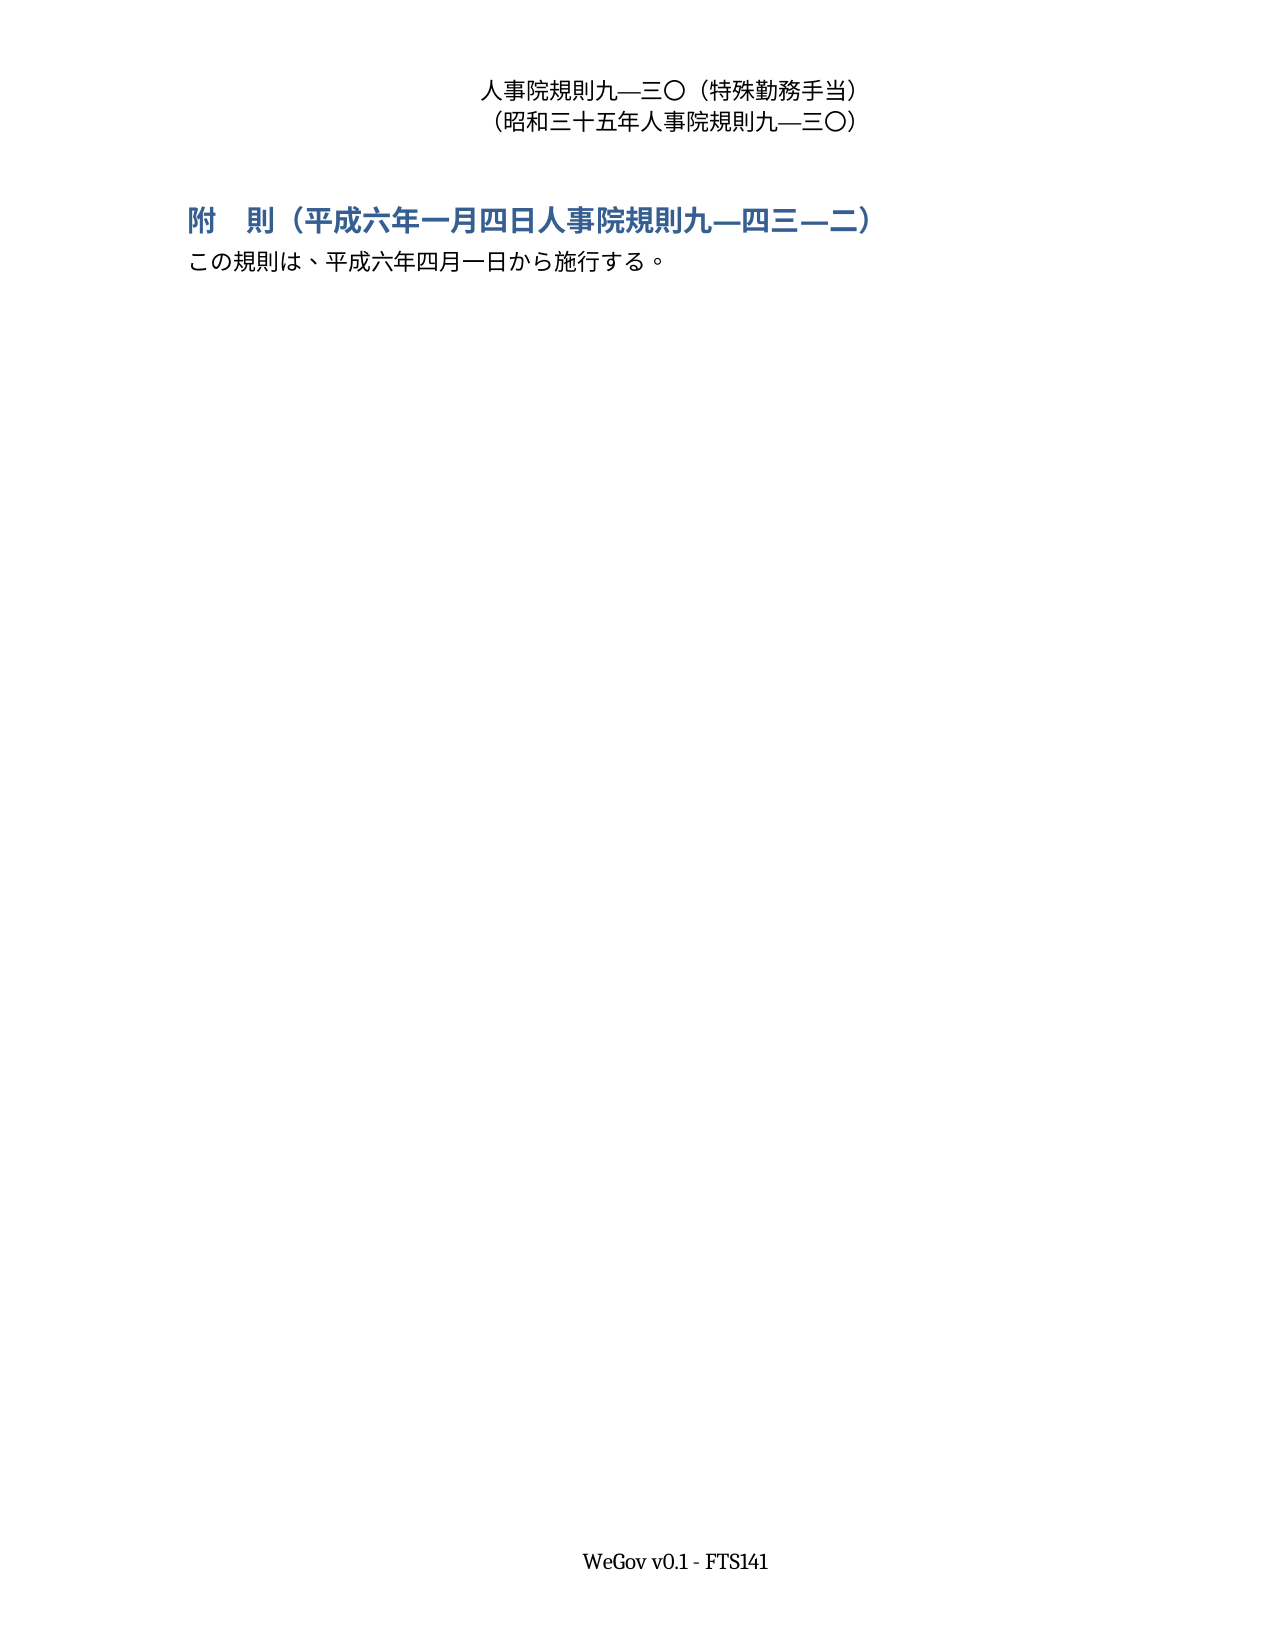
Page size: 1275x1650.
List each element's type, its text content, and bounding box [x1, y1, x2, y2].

subtitle 附 則（平成六年一月四日人事院規則九―四三―二） [187, 200, 1087, 240]
text この規則は、平成六年四月一日から施行する。 [187, 246, 1087, 277]
